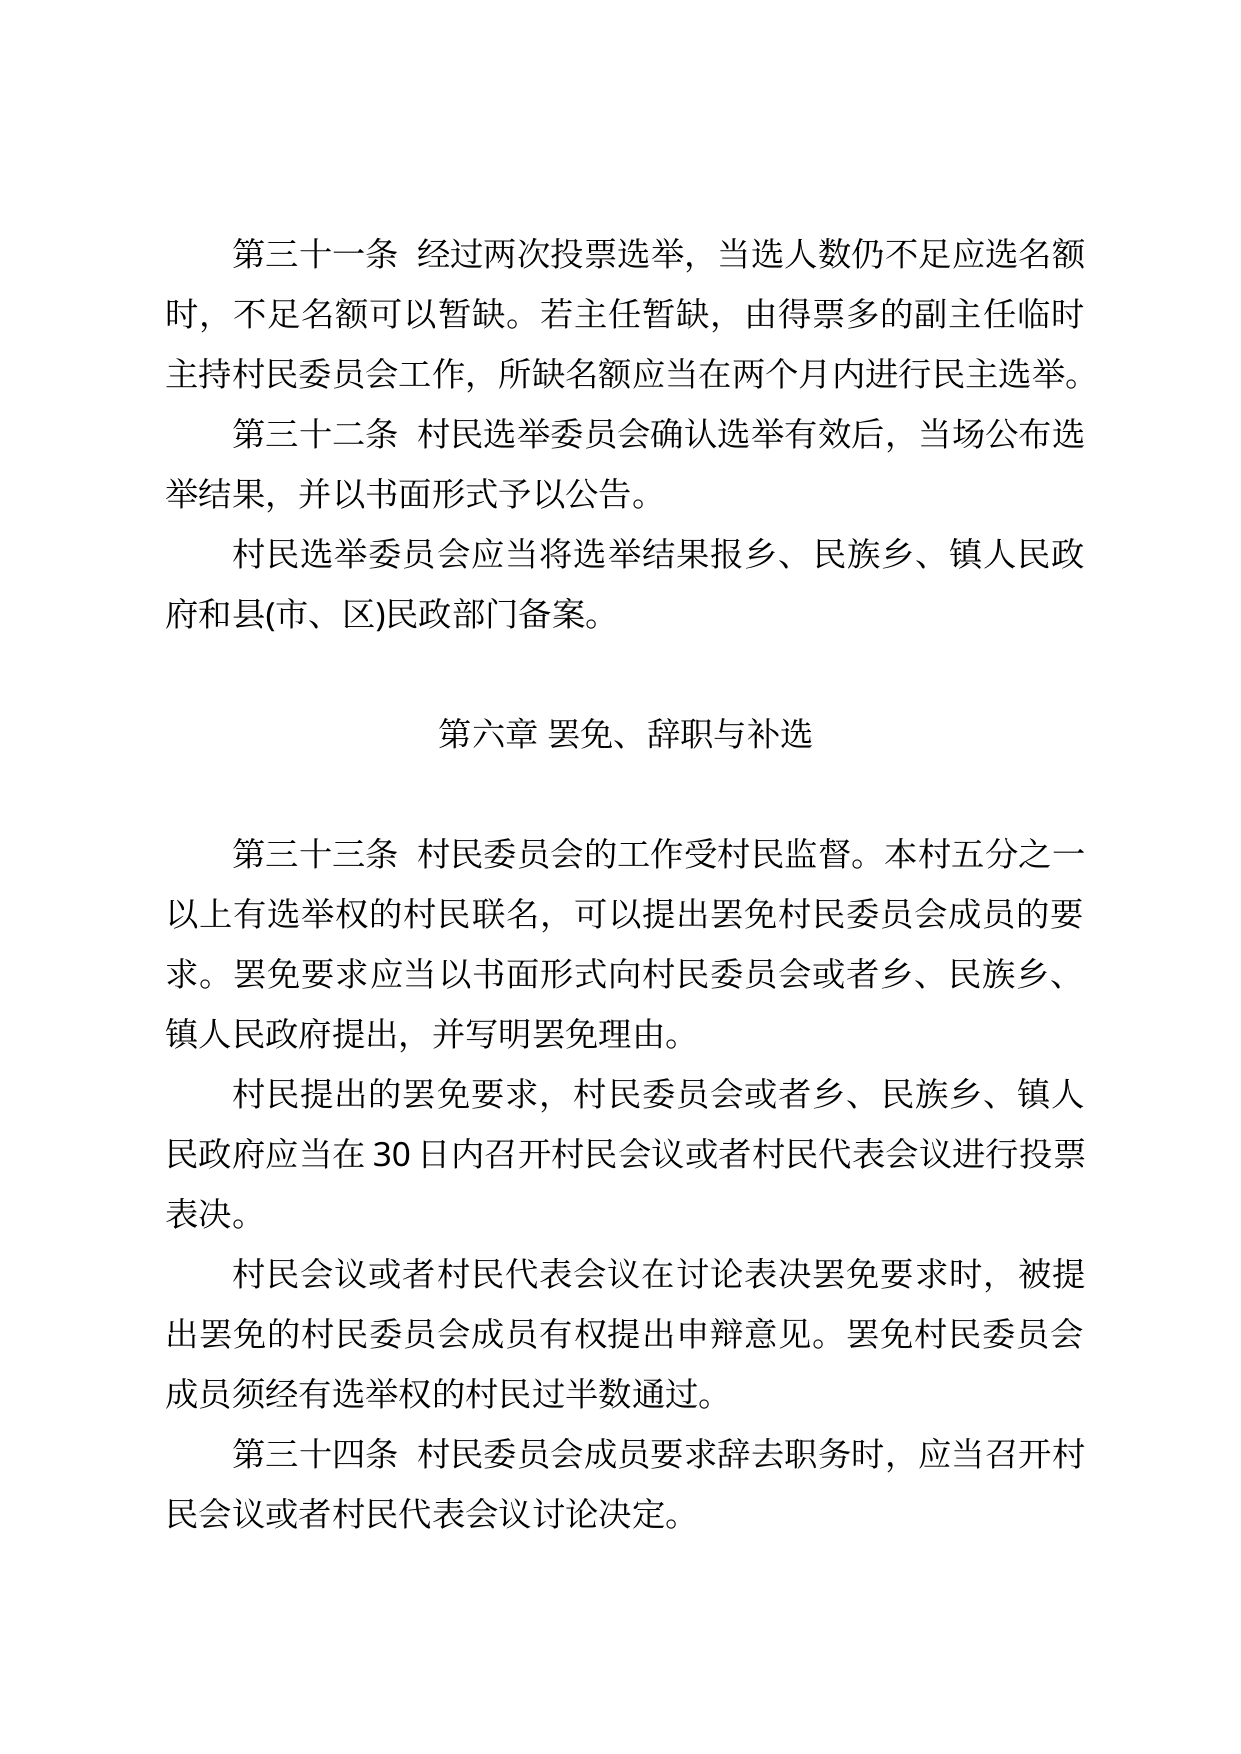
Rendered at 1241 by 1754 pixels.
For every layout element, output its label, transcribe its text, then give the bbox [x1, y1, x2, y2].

text 村民会议或者村民代表会议在讨论表决罢免要求时，被提出罢免的村民委员会成员有权提出申辩意见。罢免村民委员会成员须经有选举权的村民过半数通过。 [165, 1238, 1087, 1418]
text 村民提出的罢免要求，村民委员会或者乡、民族乡、镇人民政府应当在30日内召开村民会议或者村民代表会议进行投票表决。 [165, 1058, 1087, 1238]
text 村民选举委员会应当将选举结果报乡、民族乡、镇人民政府和县(市、区)民政部门备案。 [165, 518, 1087, 638]
text 第三十三条 村民委员会的工作受村民监督。本村五分之一以上有选举权的村民联名，可以提出罢免村民委员会成员的要求。罢免要求应当以书面形式向村民委员会或者乡、民族乡、镇人民政府提出，并写明罢免理由。 [165, 818, 1087, 1058]
text 第六章 罢免、辞职与补选 [165, 698, 1087, 758]
text 第三十一条 经过两次投票选举，当选人数仍不足应选名额时，不足名额可以暂缺。若主任暂缺，由得票多的副主任临时主持村民委员会工作，所缺名额应当在两个月内进行民主选举。 [165, 218, 1087, 398]
text 第三十四条 村民委员会成员要求辞去职务时，应当召开村民会议或者村民代表会议讨论决定。 [165, 1418, 1087, 1538]
text 第三十二条 村民选举委员会确认选举有效后，当场公布选举结果，并以书面形式予以公告。 [165, 398, 1087, 518]
